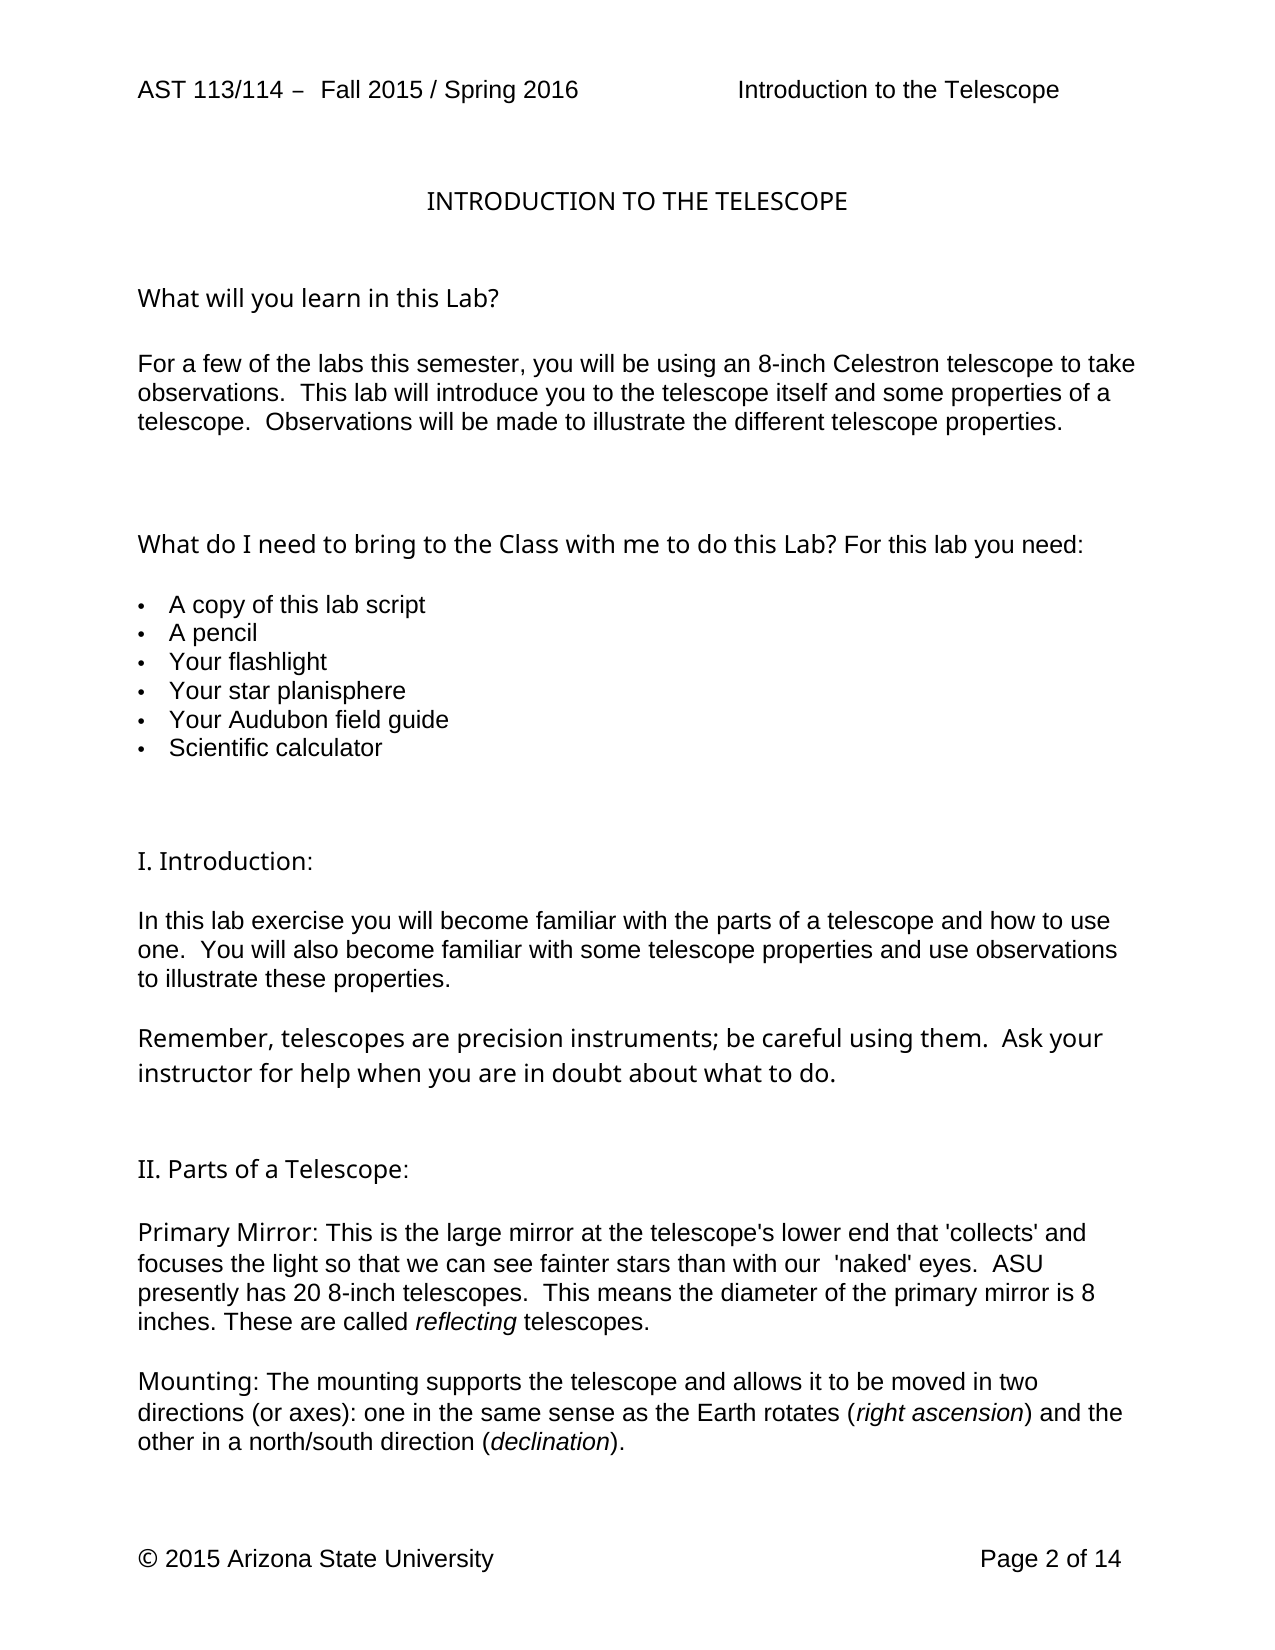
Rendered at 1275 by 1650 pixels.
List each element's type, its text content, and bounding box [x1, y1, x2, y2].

list Your Audubon field guide [137, 705, 1138, 733]
text For a few of the labs this semester, you will be using an 8-inch Celestron telescope to take observations. This lab will introduce you to the telescope itself and some properties of a telescope. Observations will be made to illustrate the different telescope properties. [137, 349, 1138, 435]
text II. Parts of a Telescope: [137, 1152, 1138, 1186]
text Remember, telescopes are precision instruments; be careful using them. Ask your instructor for help when you are in doubt about what to do. [137, 1021, 1138, 1089]
list Your flashlight [137, 647, 1138, 676]
list A copy of this lab script [137, 590, 1138, 618]
text Mounting: The mounting supports the telescope and allows it to be moved in two directions (or axes): one in the same sense as the Earth rotates (right ascension) and the other in a north/south direction (declination). [137, 1364, 1138, 1456]
text In this lab exercise you will become familiar with the parts of a telescope and how to use one. You will also become familiar with some telescope properties and use observations to illustrate these properties. [137, 906, 1138, 992]
list Scientific calculator [137, 733, 1138, 762]
list Your star planisphere [137, 676, 1138, 705]
text What will you learn in this Lab? [137, 281, 1138, 315]
list A pencil [137, 618, 1138, 647]
text Primary Mirror: This is the large mirror at the telescope's lower end that 'collects' and focuses the light so that we can see fainter stars than with our 'naked' eyes. ASU presently has 20 8-inch telescopes. This means the diameter of the primary mirror is 8 inches. These are called reflecting telescopes. [137, 1215, 1138, 1335]
text I. Introduction: [137, 843, 1138, 877]
text Introduction to the Telescope [137, 184, 1138, 218]
text What do I need to bring to the Class with me to do this Lab? For this lab you need: [137, 527, 1138, 561]
